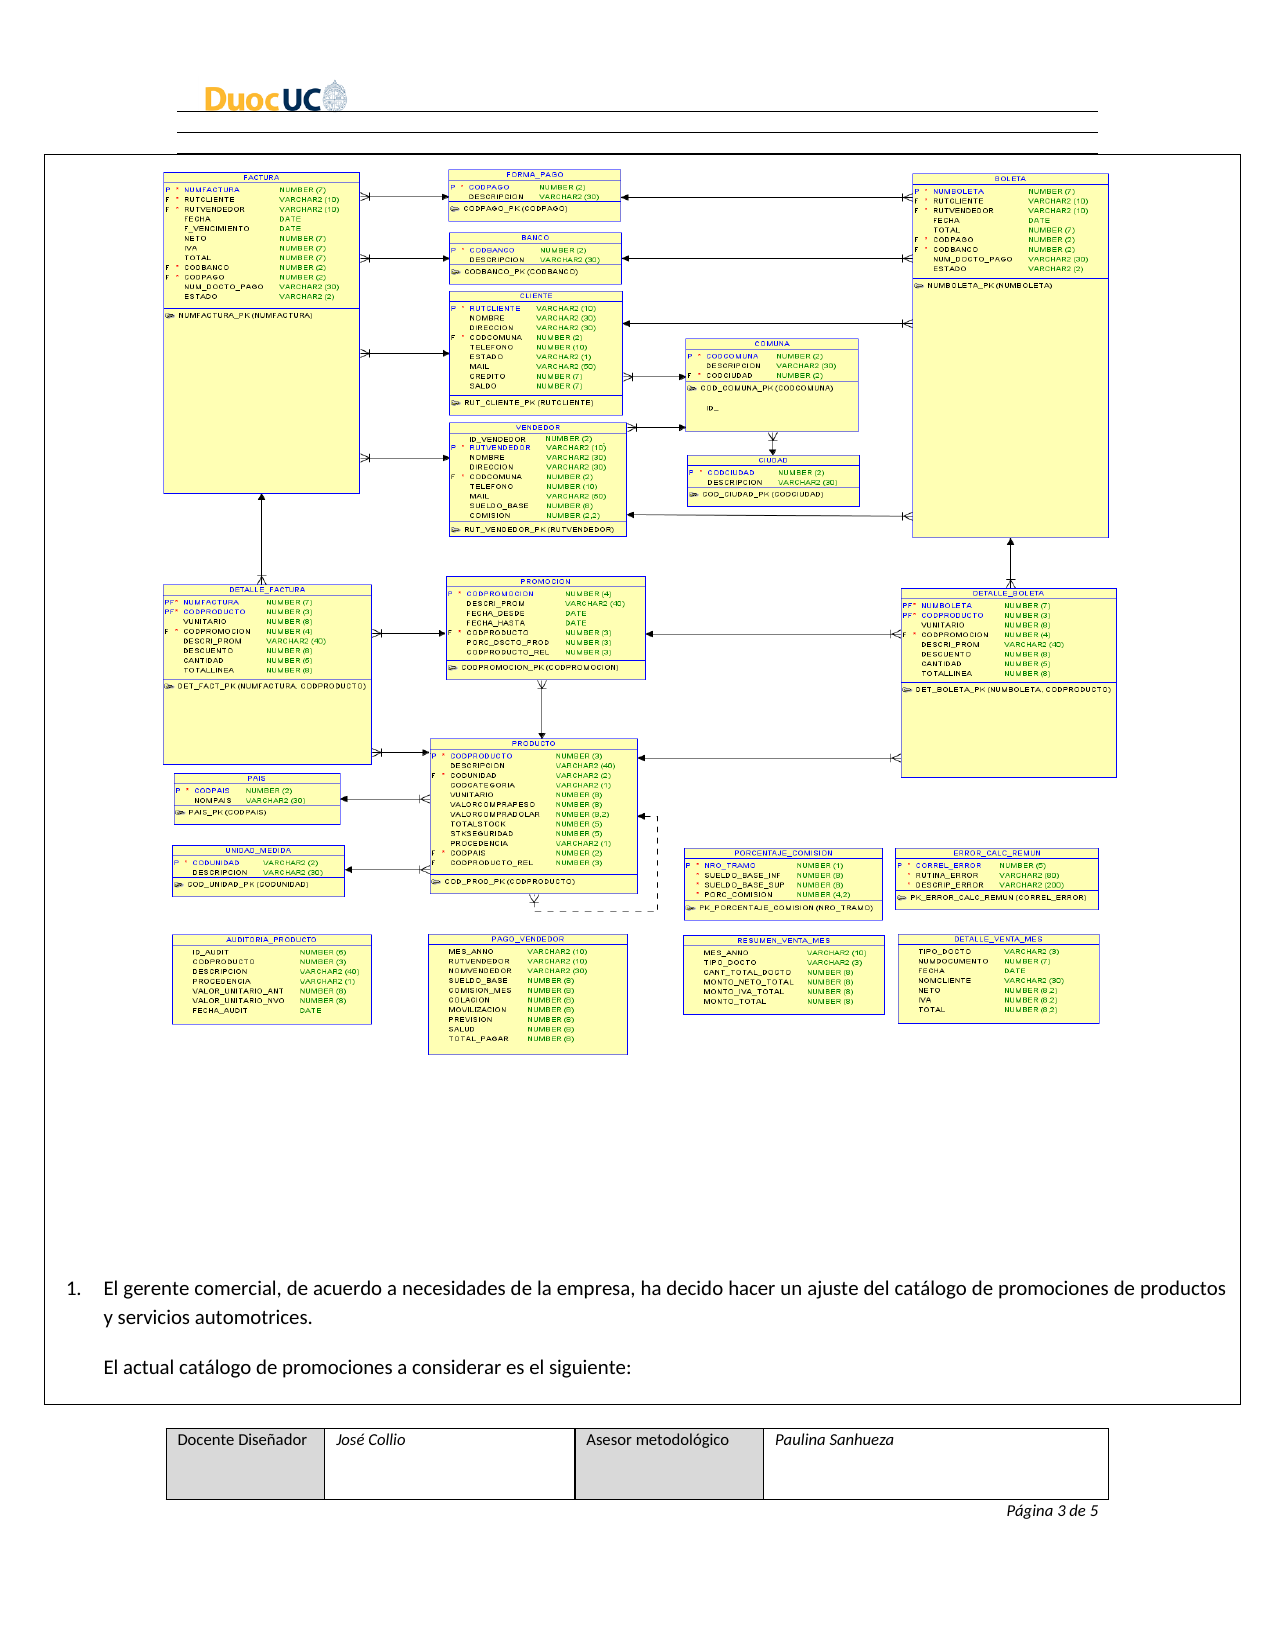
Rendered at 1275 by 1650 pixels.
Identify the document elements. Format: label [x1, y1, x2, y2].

picture [198, 76, 352, 111]
picture [160, 167, 1125, 1079]
table_cell [45, 155, 1240, 1404]
